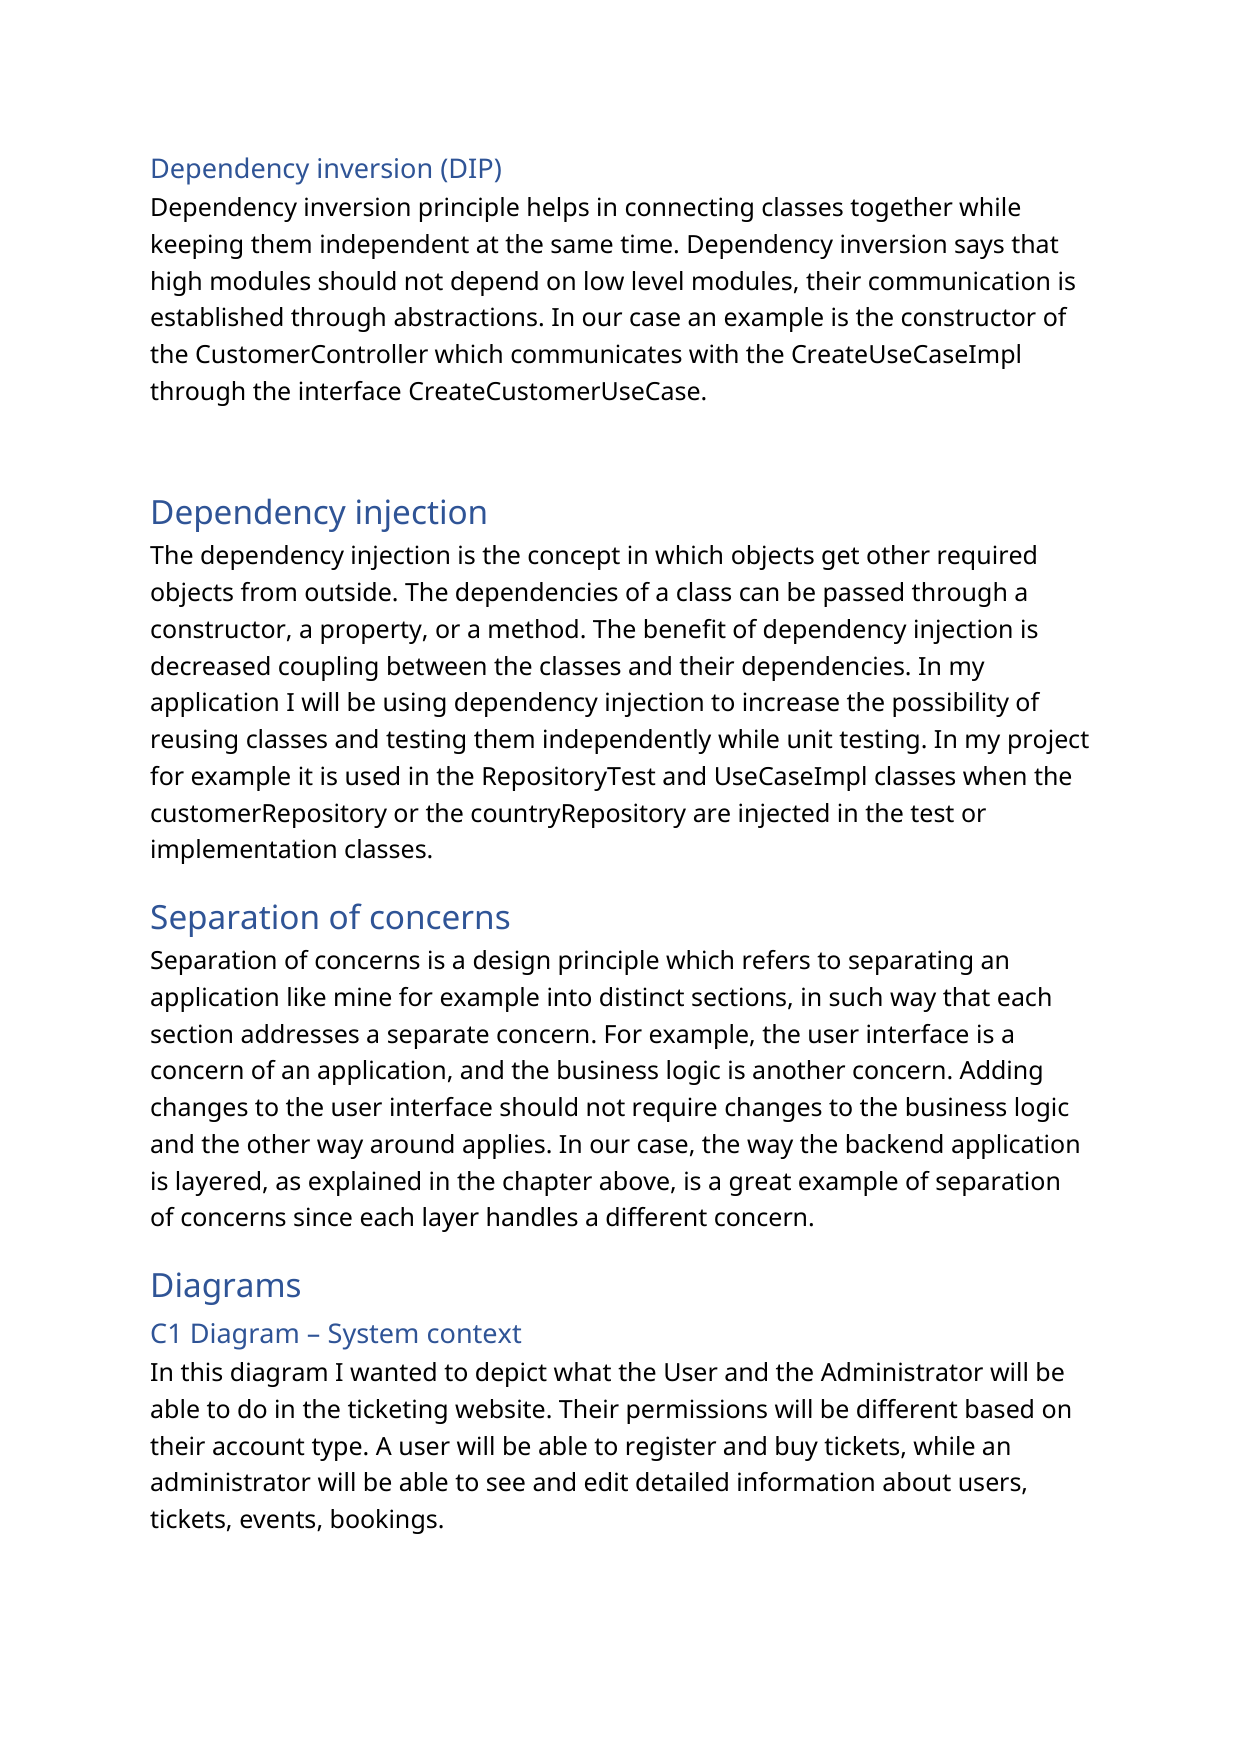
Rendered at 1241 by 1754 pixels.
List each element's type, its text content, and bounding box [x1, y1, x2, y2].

subtitle Diagrams [150, 1262, 1090, 1307]
subtitle C1 Diagram – System context [150, 1315, 1090, 1352]
text Separation of concerns is a design principle which refers to separating an application like mine for example into distinct sections, in such way that each section addresses a separate concern. For example, the user interface is a concern of an application, and the business logic is another concern. Adding changes to the user interface should not require changes to the business logic and the other way around applies. In our case, the way the backend application is layered, as explained in the chapter above, is a great example of separation of concerns since each layer handles a different concern. [150, 943, 1090, 1234]
text The dependency injection is the concept in which objects get other required objects from outside. The dependencies of a class can be passed through a constructor, a property, or a method. The benefit of dependency injection is decreased coupling between the classes and their dependencies. In my application I will be using dependency injection to increase the possibility of reusing classes and testing them independently while unit testing. In my project for example it is used in the RepositoryTest and UseCaseImpl classes when the customerRepository or the countryRepository are injected in the test or implementation classes. [150, 538, 1090, 866]
subtitle Dependency injection [150, 489, 1090, 534]
text Dependency inversion principle helps in connecting classes together while keeping them independent at the same time. Dependency inversion says that high modules should not depend on low level modules, their communication is established through abstractions. In our case an example is the constructor of the CustomerController which communicates with the CreateUseCaseImpl through the interface CreateCustomerUseCase. [150, 190, 1090, 408]
subtitle Separation of concerns [150, 894, 1090, 939]
subtitle Dependency inversion (DIP) [150, 150, 1090, 187]
text In this diagram I wanted to depict what the User and the Administrator will be able to do in the ticketing website. Their permissions will be different based on their account type. A user will be able to register and buy tickets, while an administrator will be able to see and edit detailed information about users, tickets, events, bookings. [150, 1355, 1090, 1536]
